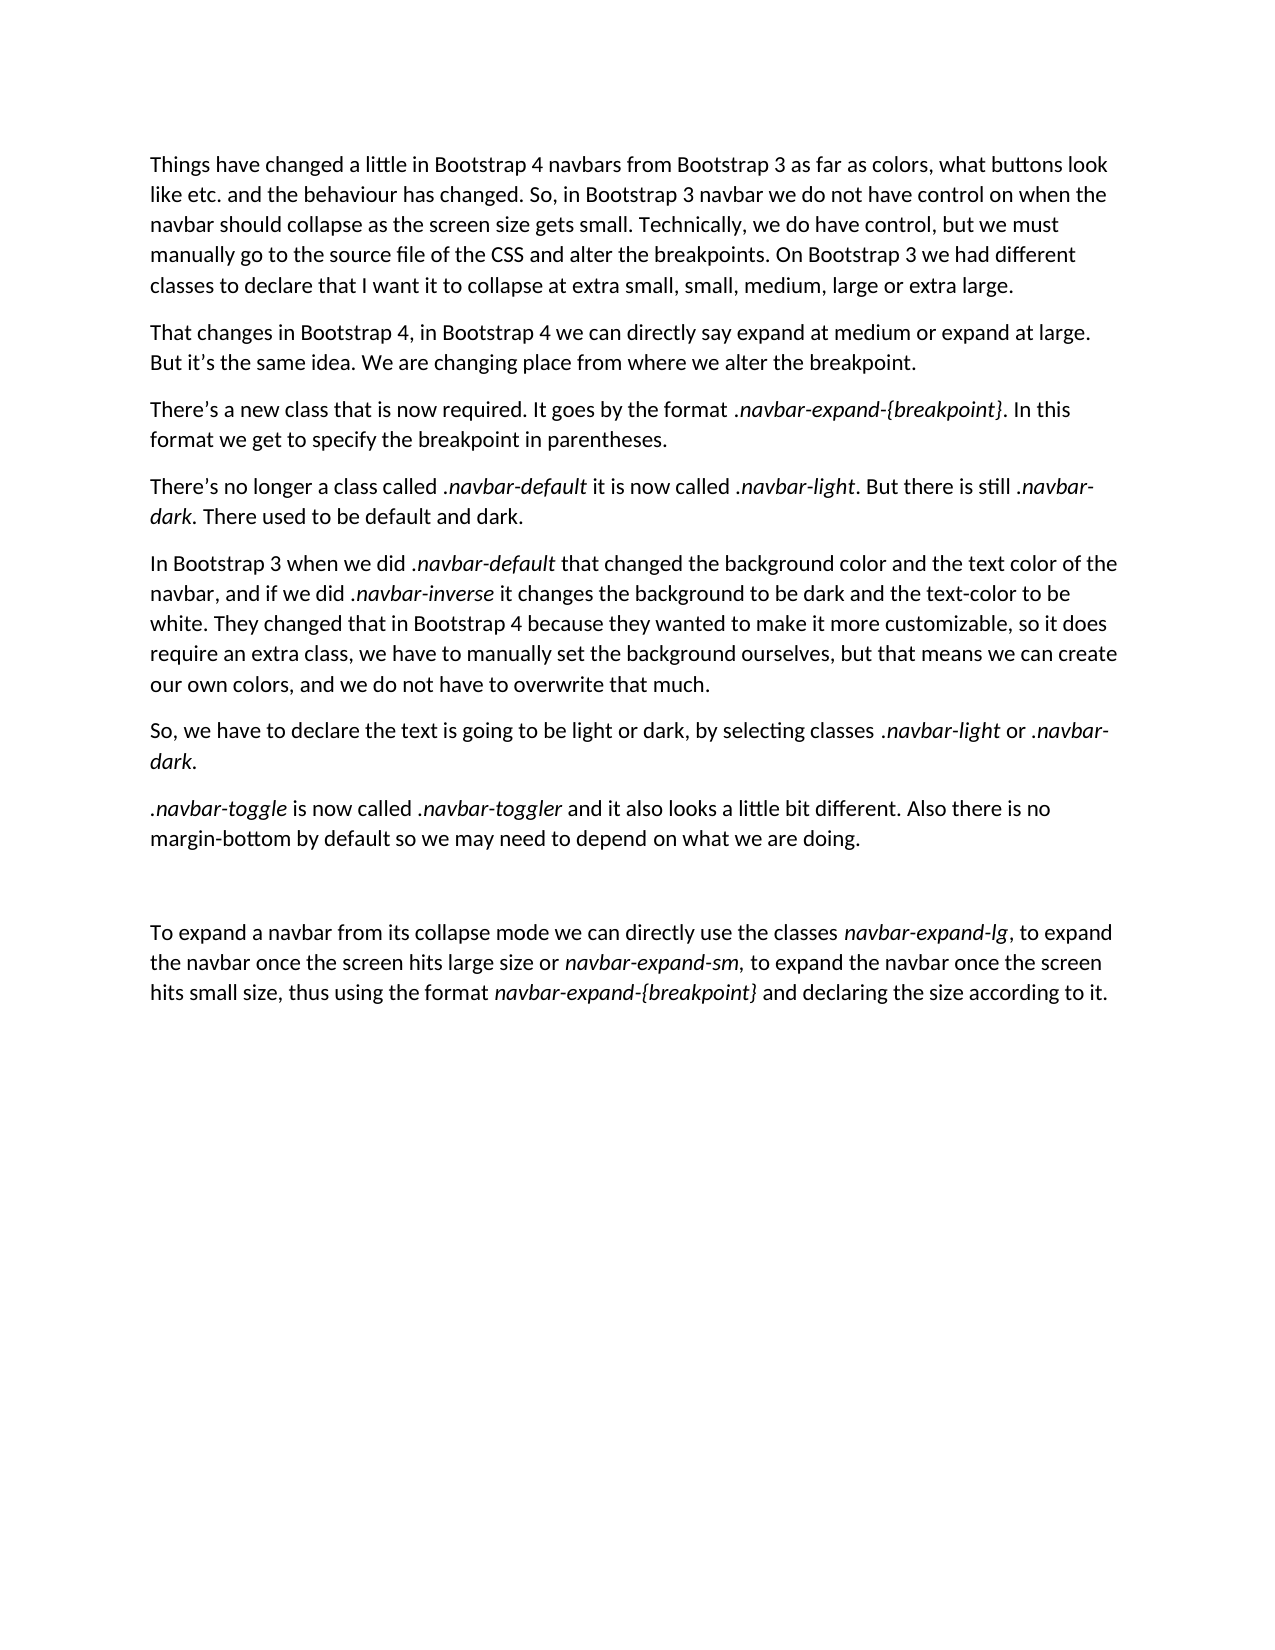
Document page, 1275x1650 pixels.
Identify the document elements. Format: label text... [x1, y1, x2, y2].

text There’s no longer a class called .navbar-default it is now called .navbar-light. But there is still .navbar-dark. There used to be default and dark. [150, 472, 1125, 530]
text That changes in Bootstrap 4, in Bootstrap 4 we can directly say expand at medium or expand at large. But it’s the same idea. We are changing place from where we alter the breakpoint. [150, 318, 1125, 376]
text To expand a navbar from its collapse mode we can directly use the classes navbar-expand-lg, to expand the navbar once the screen hits large size or navbar-expand-sm, to expand the navbar once the screen hits small size, thus using the format navbar-expand-{breakpoint} and declaring the size according to it. [150, 918, 1125, 1006]
text There’s a new class that is now required. It goes by the format .navbar-expand-{breakpoint}. In this format we get to specify the breakpoint in parentheses. [150, 395, 1125, 453]
text Things have changed a little in Bootstrap 4 navbars from Bootstrap 3 as far as colors, what buttons look like etc. and the behaviour has changed. So, in Bootstrap 3 navbar we do not have control on when the navbar should collapse as the screen size gets small. Technically, we do have control, but we must manually go to the source file of the CSS and alter the breakpoints. On Bootstrap 3 we had different classes to declare that I want it to collapse at extra small, small, medium, large or extra large. [150, 150, 1125, 299]
text .navbar-toggle is now called .navbar-toggler and it also looks a little bit different. Also there is no margin-bottom by default so we may need to depend on what we are doing. [150, 794, 1125, 852]
text In Bootstrap 3 when we did .navbar-default that changed the background color and the text color of the navbar, and if we did .navbar-inverse it changes the background to be dark and the text-color to be white. They changed that in Bootstrap 4 because they wanted to make it more customizable, so it does require an extra class, we have to manually set the background ourselves, but that means we can create our own colors, and we do not have to overwrite that much. [150, 549, 1125, 698]
text So, we have to declare the text is going to be light or dark, by selecting classes .navbar-light or .navbar-dark. [150, 717, 1125, 775]
